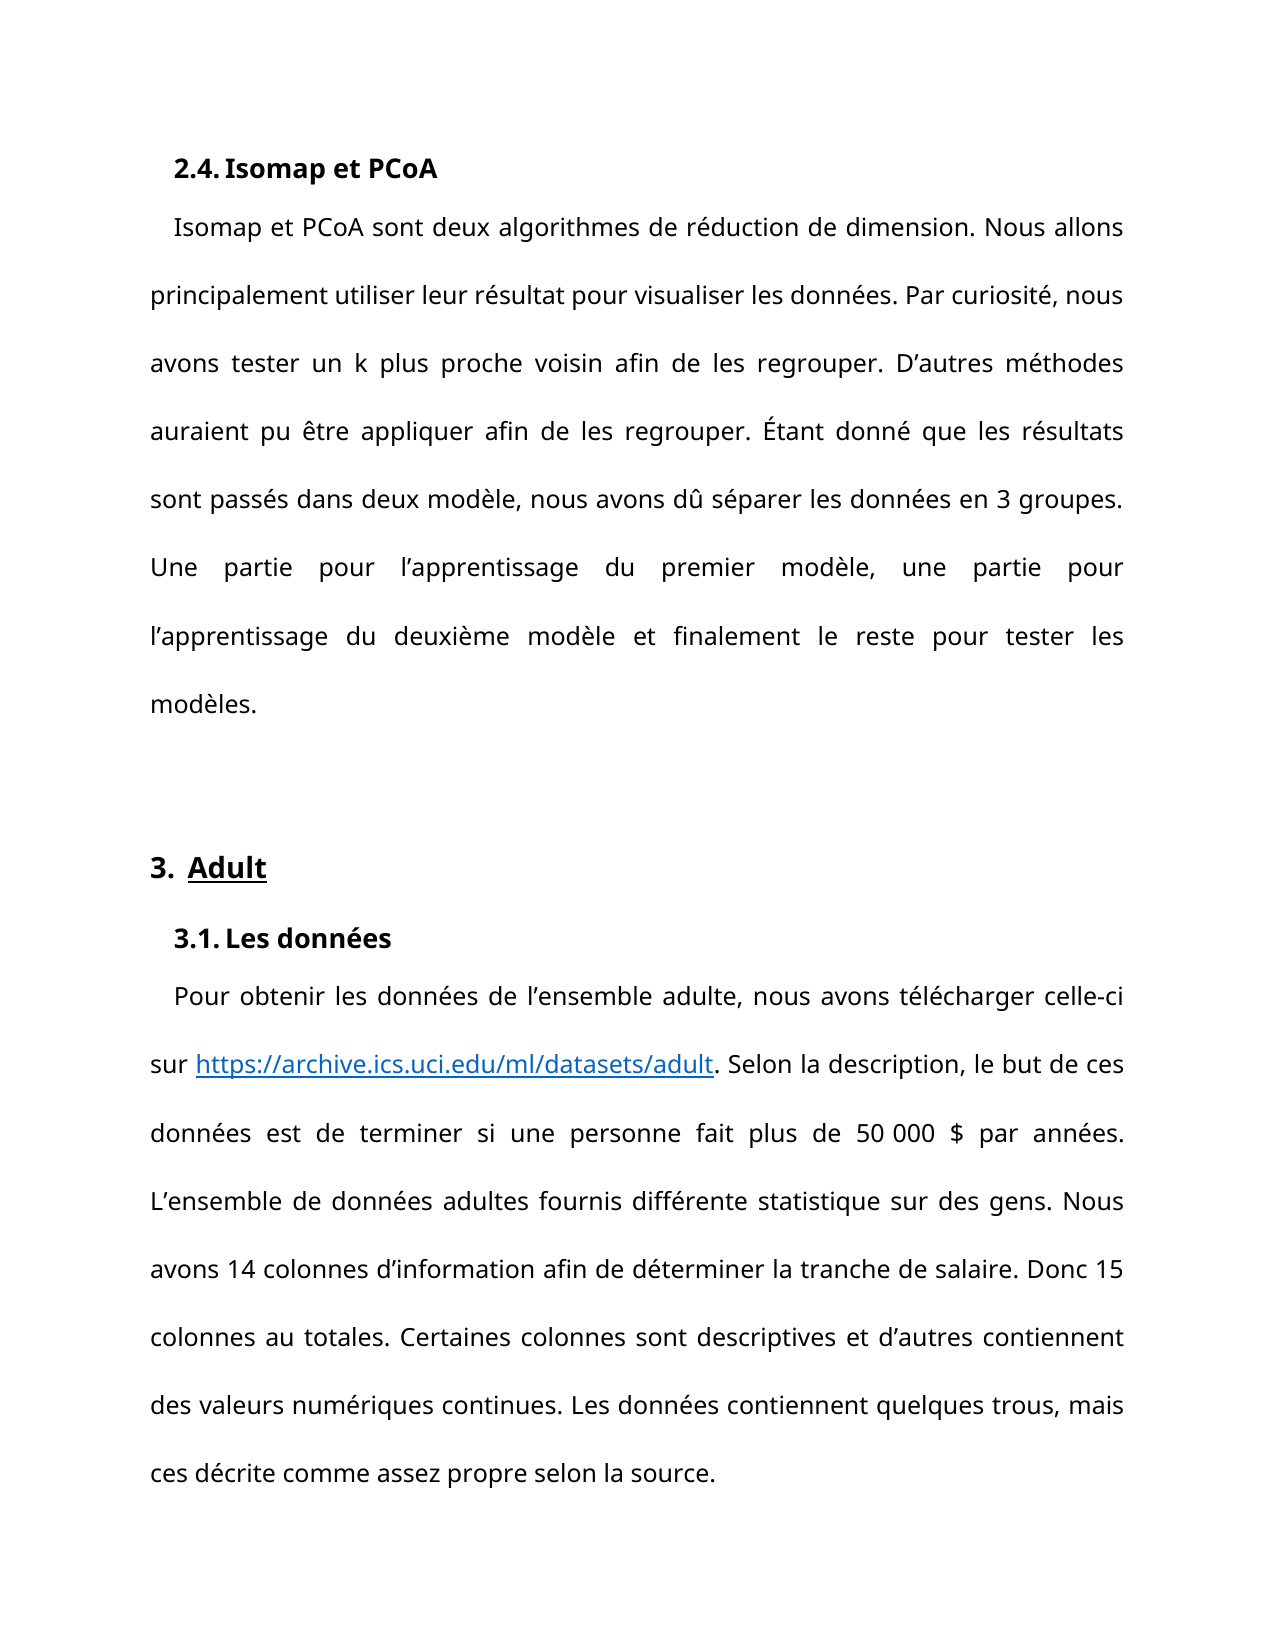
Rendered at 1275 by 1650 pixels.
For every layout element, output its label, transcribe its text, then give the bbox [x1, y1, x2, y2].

subtitle Adult [150, 848, 1125, 887]
subtitle Les données [174, 919, 1125, 956]
text Isomap et PCoA sont deux algorithmes de réduction de dimension. Nous allons principalement utiliser leur résultat pour visualiser les données. Par curiosité, nous avons tester un k plus proche voisin afin de les regrouper. D’autres méthodes auraient pu être appliquer afin de les regrouper. Étant donné que les résultats sont passés dans deux modèle, nous avons dû séparer les données en 3 groupes. Une partie pour l’apprentissage du premier modèle, une partie pour l’apprentissage du deuxième modèle et finalement le reste pour tester les modèles. [150, 209, 1125, 720]
subtitle Isomap et PCoA [174, 150, 1125, 187]
